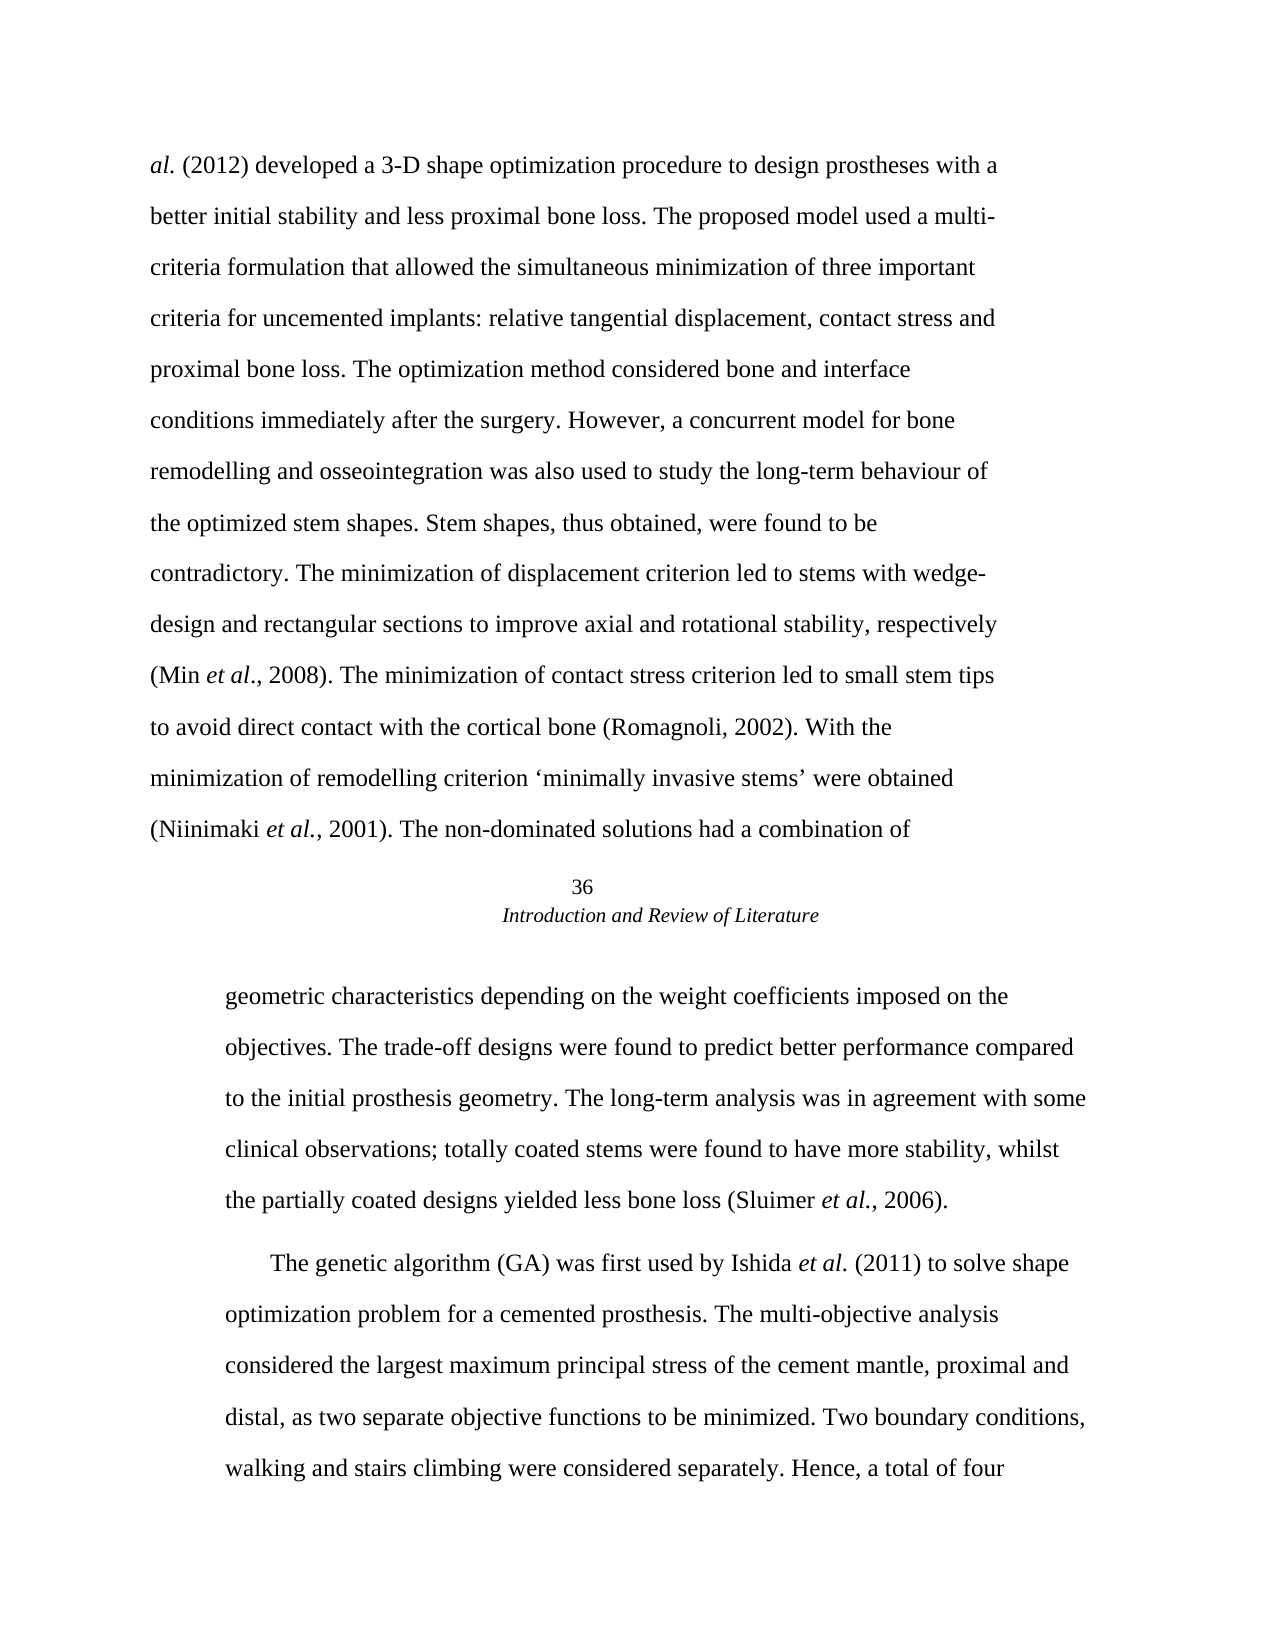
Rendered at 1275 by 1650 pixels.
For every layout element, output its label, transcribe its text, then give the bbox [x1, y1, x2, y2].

text to the initial prosthesis geometry. The long-term analysis was in agreement with some [225, 1083, 1125, 1111]
text remodelling and osseointegration was also used to study the long-term behaviour of [150, 456, 1051, 485]
text optimization problem for a cemented prosthesis. The multi-objective analysis [225, 1299, 1125, 1328]
text the optimized stem shapes. Stem shapes, thus obtained, were found to be [150, 508, 1050, 536]
text Introduction and Review of Literature [502, 903, 853, 927]
text (Min et al., 2008). The minimization of contact stress criterion led to small stem tips [150, 660, 1049, 689]
text The genetic algorithm (GA) was first used by Ishida et al. (2011) to solve shape [270, 1248, 1125, 1277]
text (Niinimaki et al., 2001). The non-dominated solutions had a combination of [150, 814, 1051, 842]
text clinical observations; totally coated stems were found to have more stability, whilst [225, 1134, 1125, 1163]
text conditions immediately after the surgery. However, a concurrent model for bone [150, 405, 1050, 434]
text minimization of remodelling criterion ‘minimally invasive stems’ were obtained [150, 763, 1050, 792]
text geometric characteristics depending on the weight coefficients imposed on the [225, 981, 1125, 1009]
text to avoid direct contact with the cortical bone (Romagnoli, 2002). With the [150, 712, 1050, 741]
text criteria for uncemented implants: relative tangential displacement, contact stress and [150, 303, 1050, 332]
text distal, as two separate objective functions to be minimized. Two boundary conditions, [225, 1402, 1125, 1431]
text criteria formulation that allowed the simultaneous minimization of three important [150, 252, 1050, 281]
text objectives. The trade-off designs were found to predict better performance compared [225, 1032, 1125, 1060]
text considered the largest maximum principal stress of the cement mantle, proximal and [225, 1350, 1125, 1379]
text al. (2012) developed a 3-D shape optimization procedure to design prostheses with a [150, 150, 1050, 179]
text walking and stairs climbing were considered separately. Hence, a total of four [225, 1453, 1125, 1481]
text proximal bone loss. The optimization method considered bone and interface [150, 354, 1050, 383]
text contradictory. The minimization of displacement criterion led to stems with wedge- [150, 558, 1051, 587]
text design and rectangular sections to improve axial and rotational stability, respectively [150, 609, 1050, 638]
text the partially coated designs yielded less bone loss (Sluimer et al., 2006). [225, 1185, 983, 1214]
text better initial stability and less proximal bone loss. The proposed model used a multi- [150, 201, 1051, 230]
text 36 [571, 874, 629, 899]
